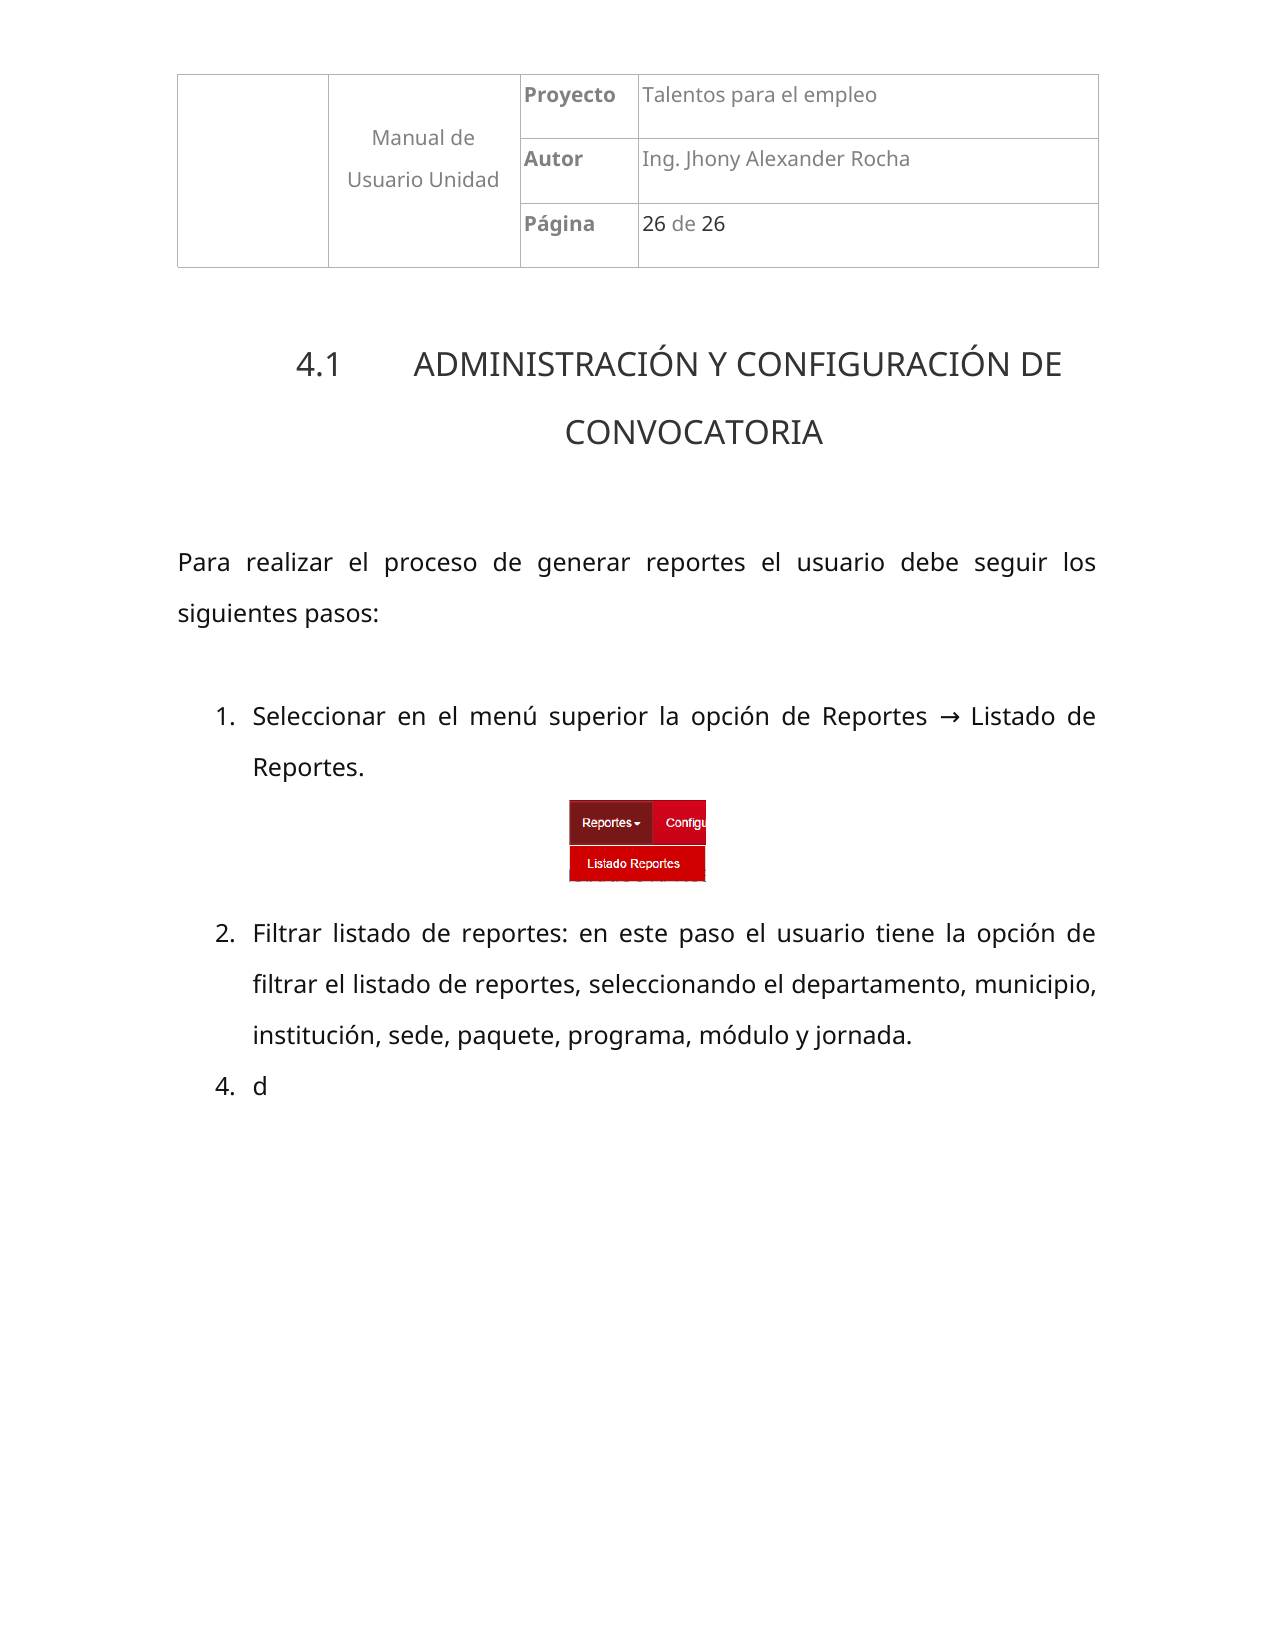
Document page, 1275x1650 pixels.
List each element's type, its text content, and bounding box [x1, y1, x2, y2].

list Administración y configuración de convocatoria [252, 341, 1098, 454]
list Filtrar listado de reportes: en este paso el usuario tiene la opción de filtrar el listado de reportes, seleccionando el departamento, municipio, institución, sede, paquete, programa, módulo y jornada. [215, 800, 1098, 1051]
picture [569, 800, 706, 882]
list d [215, 1068, 1098, 1102]
list Seleccionar en el menú superior la opción de Reportes → Listado de Reportes. [215, 698, 1098, 783]
text Para realizar el proceso de generar reportes el usuario debe seguir los siguientes pasos: [177, 545, 1098, 630]
